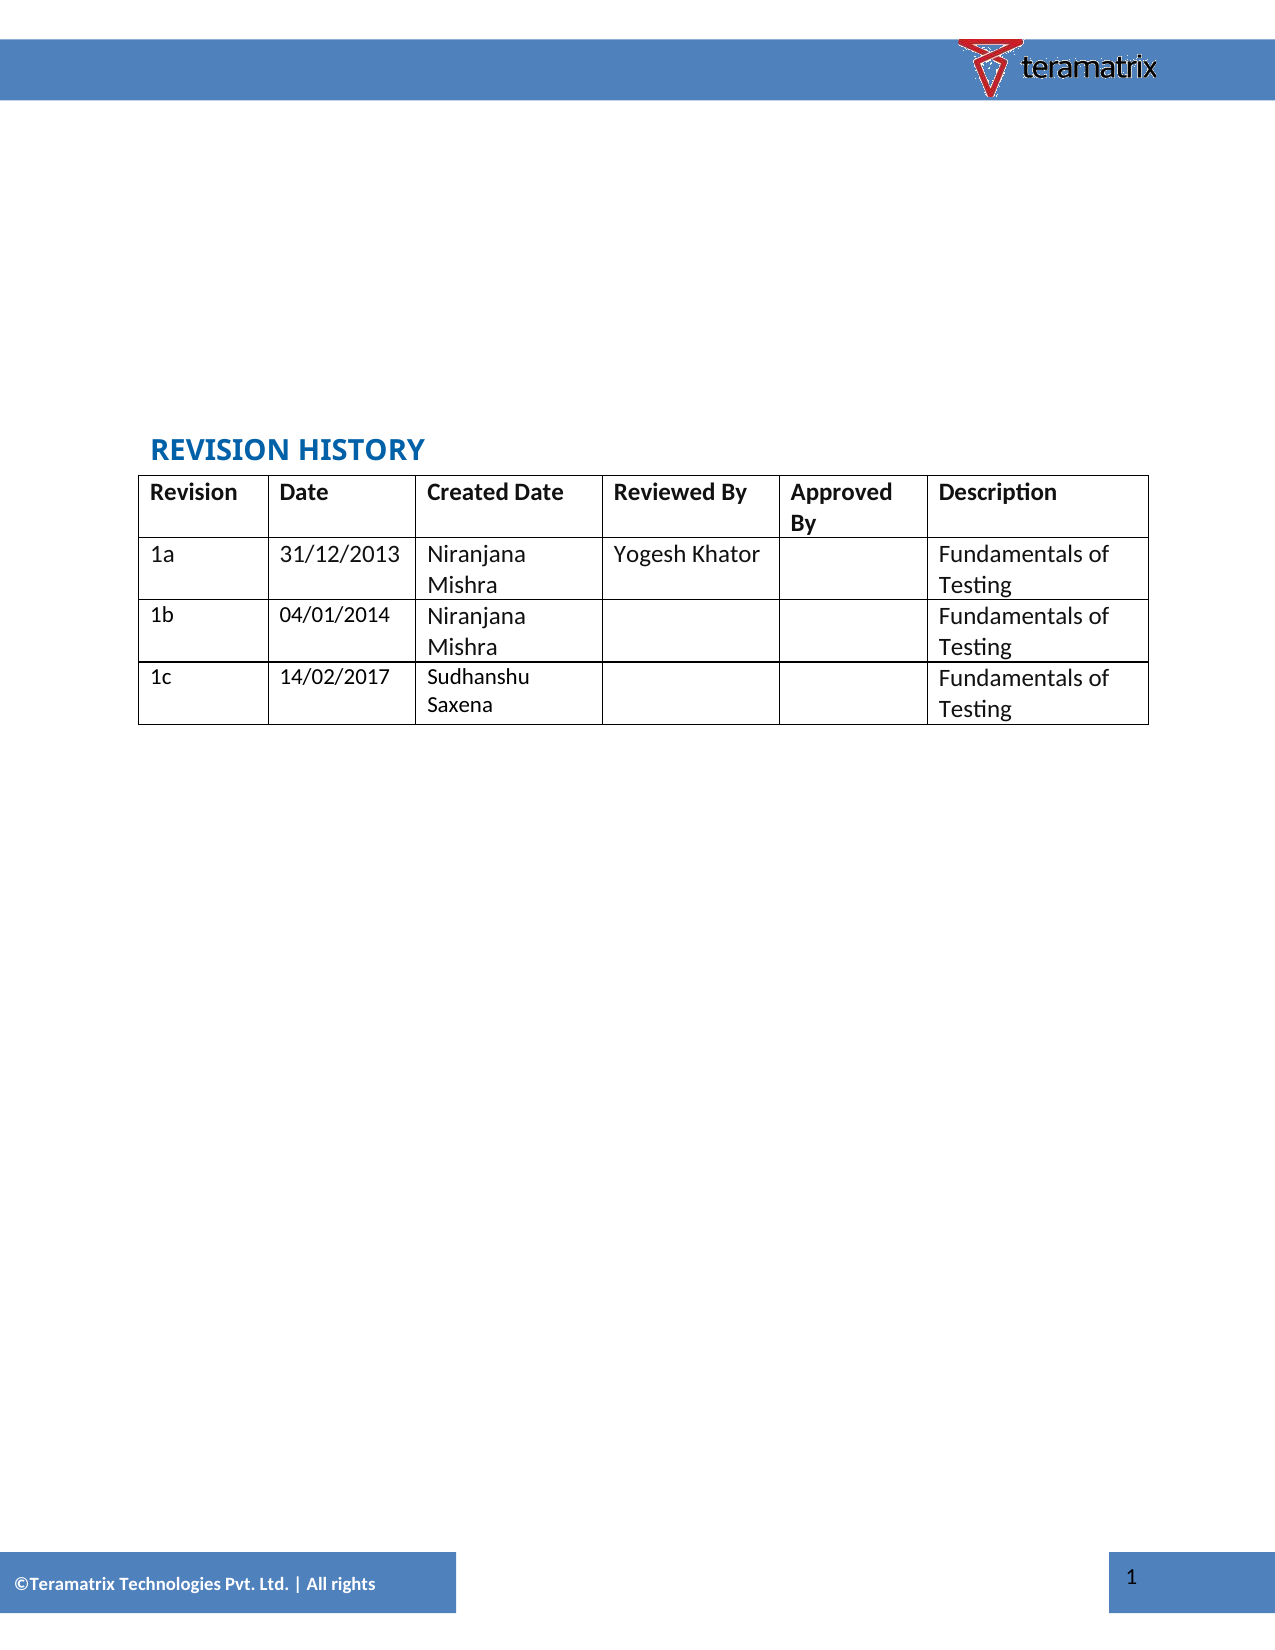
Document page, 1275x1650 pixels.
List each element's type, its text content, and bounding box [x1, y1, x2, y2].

subtitle ReVISION HiSTORY [150, 429, 1137, 469]
table_cell Niranjana Mishra [416, 538, 602, 599]
table_cell Fundamentals of Testing [928, 600, 1148, 661]
table_cell Sudhanshu Saxena [416, 663, 602, 723]
table_cell 1b [139, 600, 268, 661]
table_cell Fundamentals of Testing [928, 663, 1148, 723]
table_cell [780, 538, 927, 599]
table_header Reviewed By [603, 476, 779, 537]
table_cell 14/02/2017 [269, 663, 415, 723]
table_cell 31/12/2013 [269, 538, 415, 599]
table_header Revision [139, 476, 268, 537]
table_cell Niranjana Mishra [416, 600, 602, 661]
table_cell [780, 600, 927, 661]
table_cell Yogesh Khator [603, 538, 779, 599]
table_cell Fundamentals of Testing [928, 538, 1148, 599]
table_cell [603, 600, 779, 661]
table_cell 1c [139, 663, 268, 723]
table_header Date [269, 476, 415, 537]
picture [958, 39, 1157, 97]
table_header Created Date [416, 476, 602, 537]
table_cell 1a [139, 538, 268, 599]
table_header Description [928, 476, 1148, 537]
table_header Approved By [780, 476, 927, 537]
table_cell [603, 663, 779, 723]
table_cell 04/01/2014 [269, 600, 415, 661]
table_cell [780, 663, 927, 723]
